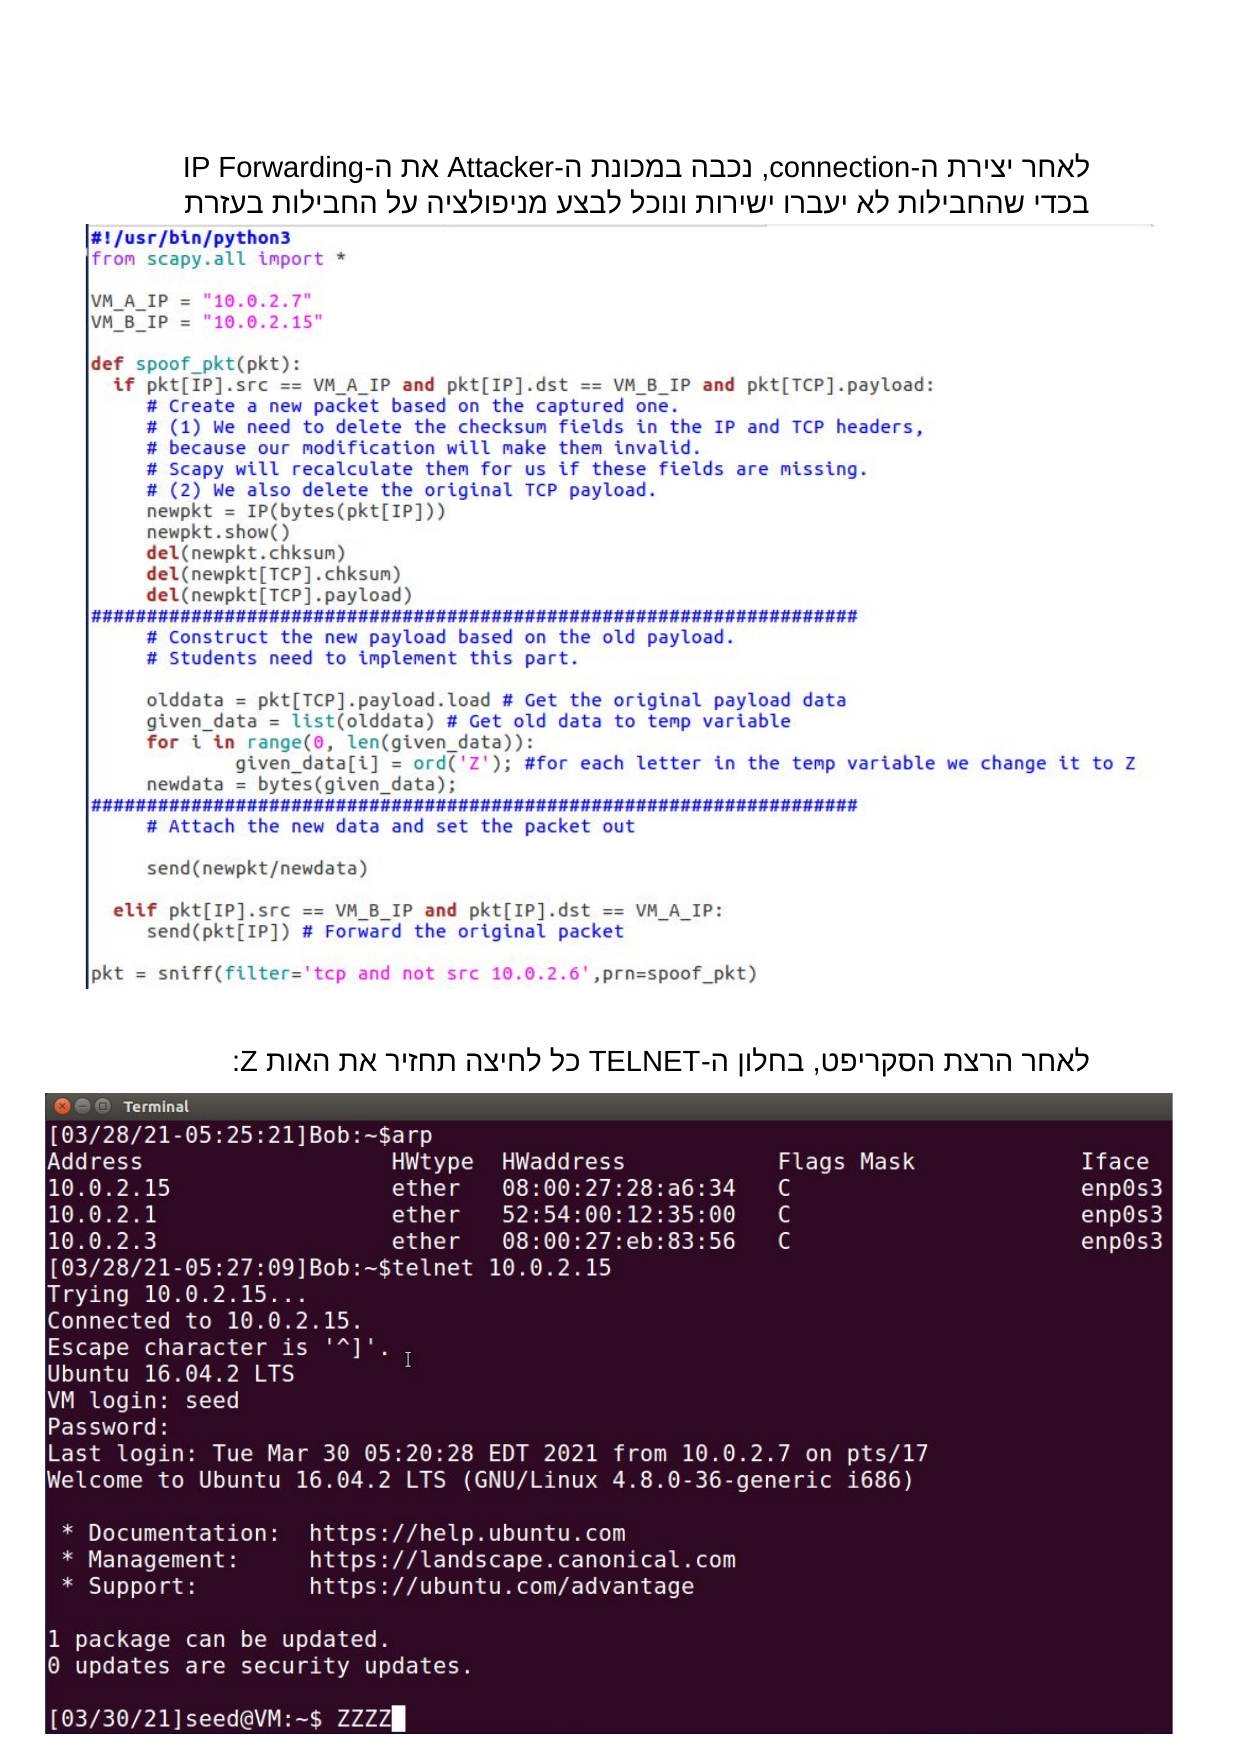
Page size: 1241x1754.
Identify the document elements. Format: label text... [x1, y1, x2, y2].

text לאחר יצירת ה-connection, נכבה במכונת ה-Attacker את ה-IP Forwarding בכדי שהחבילות לא יעברו ישירות ונוכל לבצע מניפולציה על החבילות בעזרת סקריפט: [150, 150, 1090, 224]
picture [85, 224, 1155, 989]
picture [45, 1093, 1173, 1734]
text לאחר הרצת הסקריפט, בחלון ה-TELNET כל לחיצה תחזיר את האות Z: [150, 1044, 1090, 1093]
